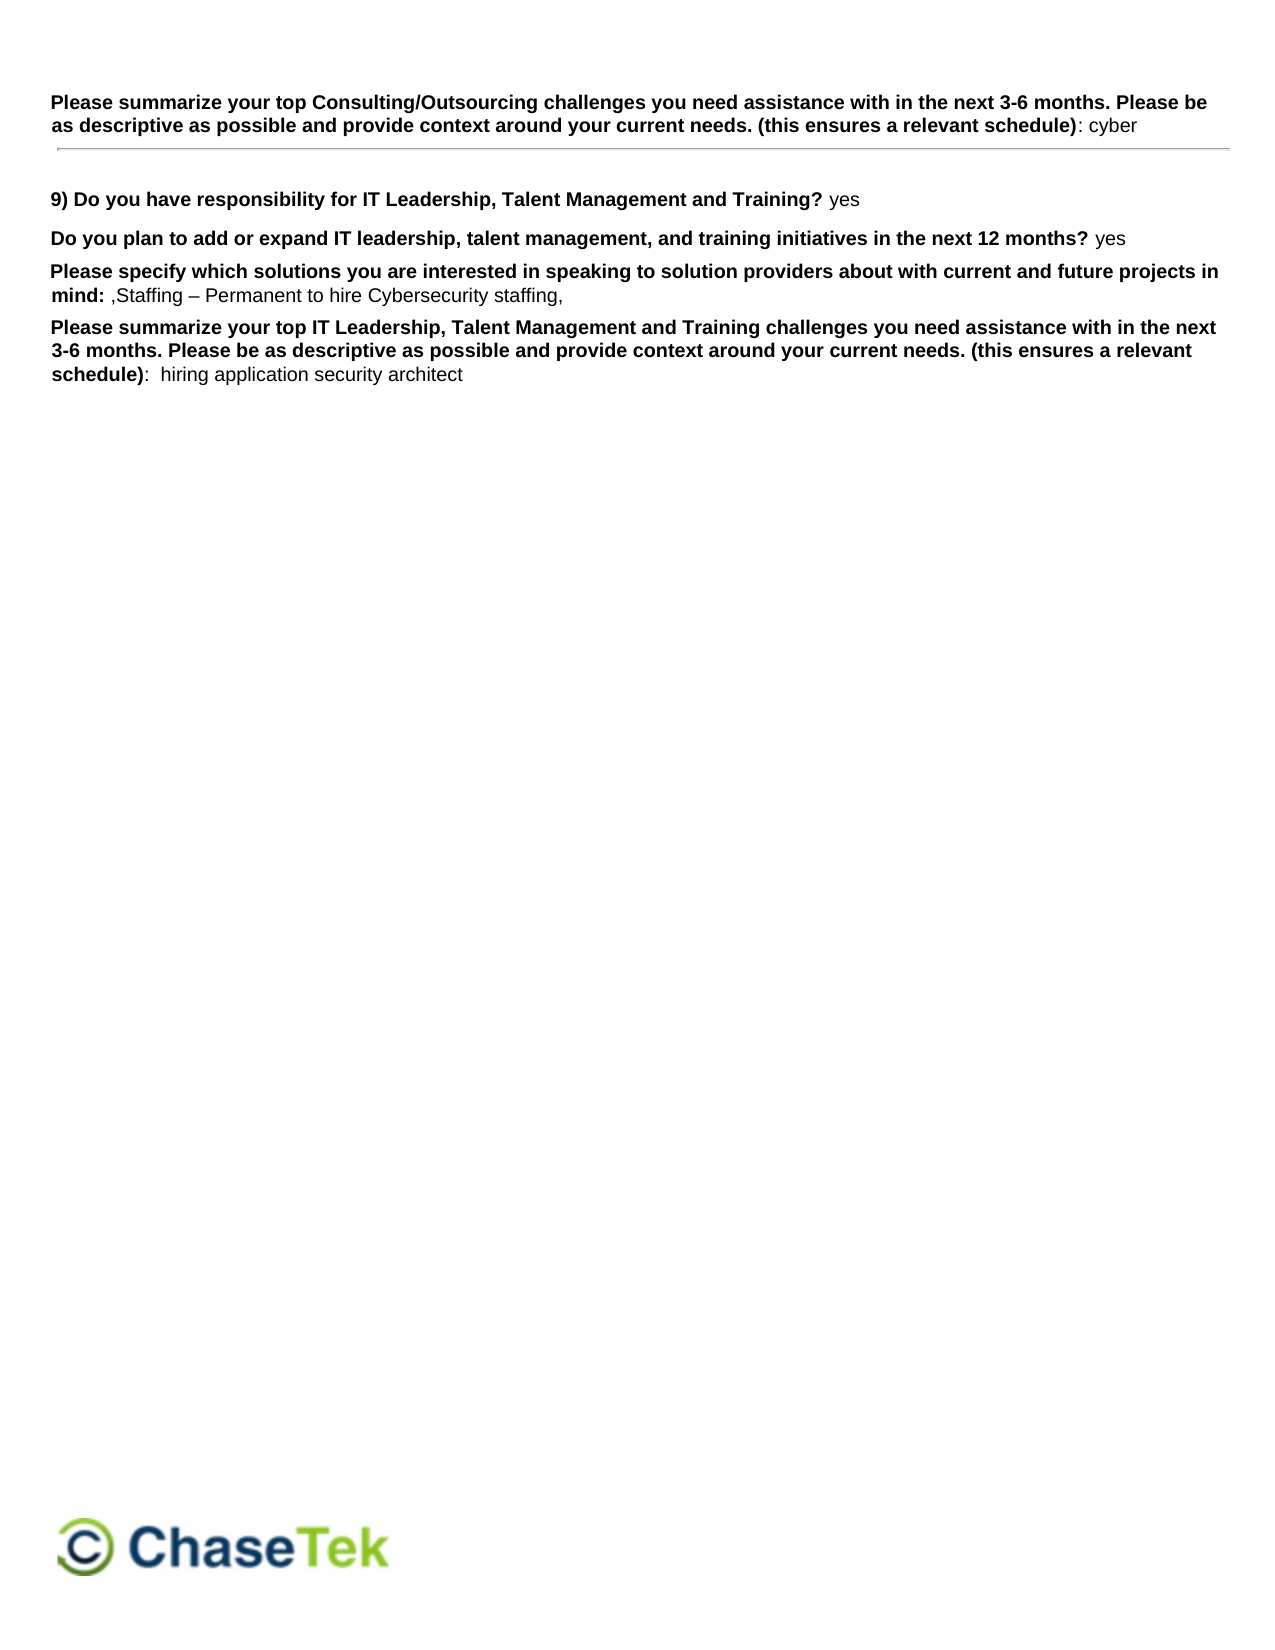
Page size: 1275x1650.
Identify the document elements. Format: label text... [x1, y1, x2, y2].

text Do you plan to add or expand IT leadership, talent management, and training initiatives in the next 12 months? yes [50, 227, 1222, 249]
picture [39, 1508, 395, 1582]
text Please specify which solutions you are interested in speaking to solution providers about with current and future projects in mind: ,Staffing – Permanent to hire Cybersecurity staffing, [50, 260, 1231, 306]
text Please summarize your top IT Leadership, Talent Management and Training challenges you need assistance with in the next 3-6 months. Please be as descriptive as possible and provide context around your current needs. (this ensures a relevant schedule): hiring application security architect [50, 316, 1222, 386]
text Please summarize your top Consulting/Outsourcing challenges you need assistance with in the next 3-6 months. Please be as descriptive as possible and provide context around your current needs. (this ensures a relevant schedule): cyber [50, 91, 1222, 137]
text 9) Do you have responsibility for IT Leadership, Talent Management and Training? yes [50, 188, 1222, 211]
